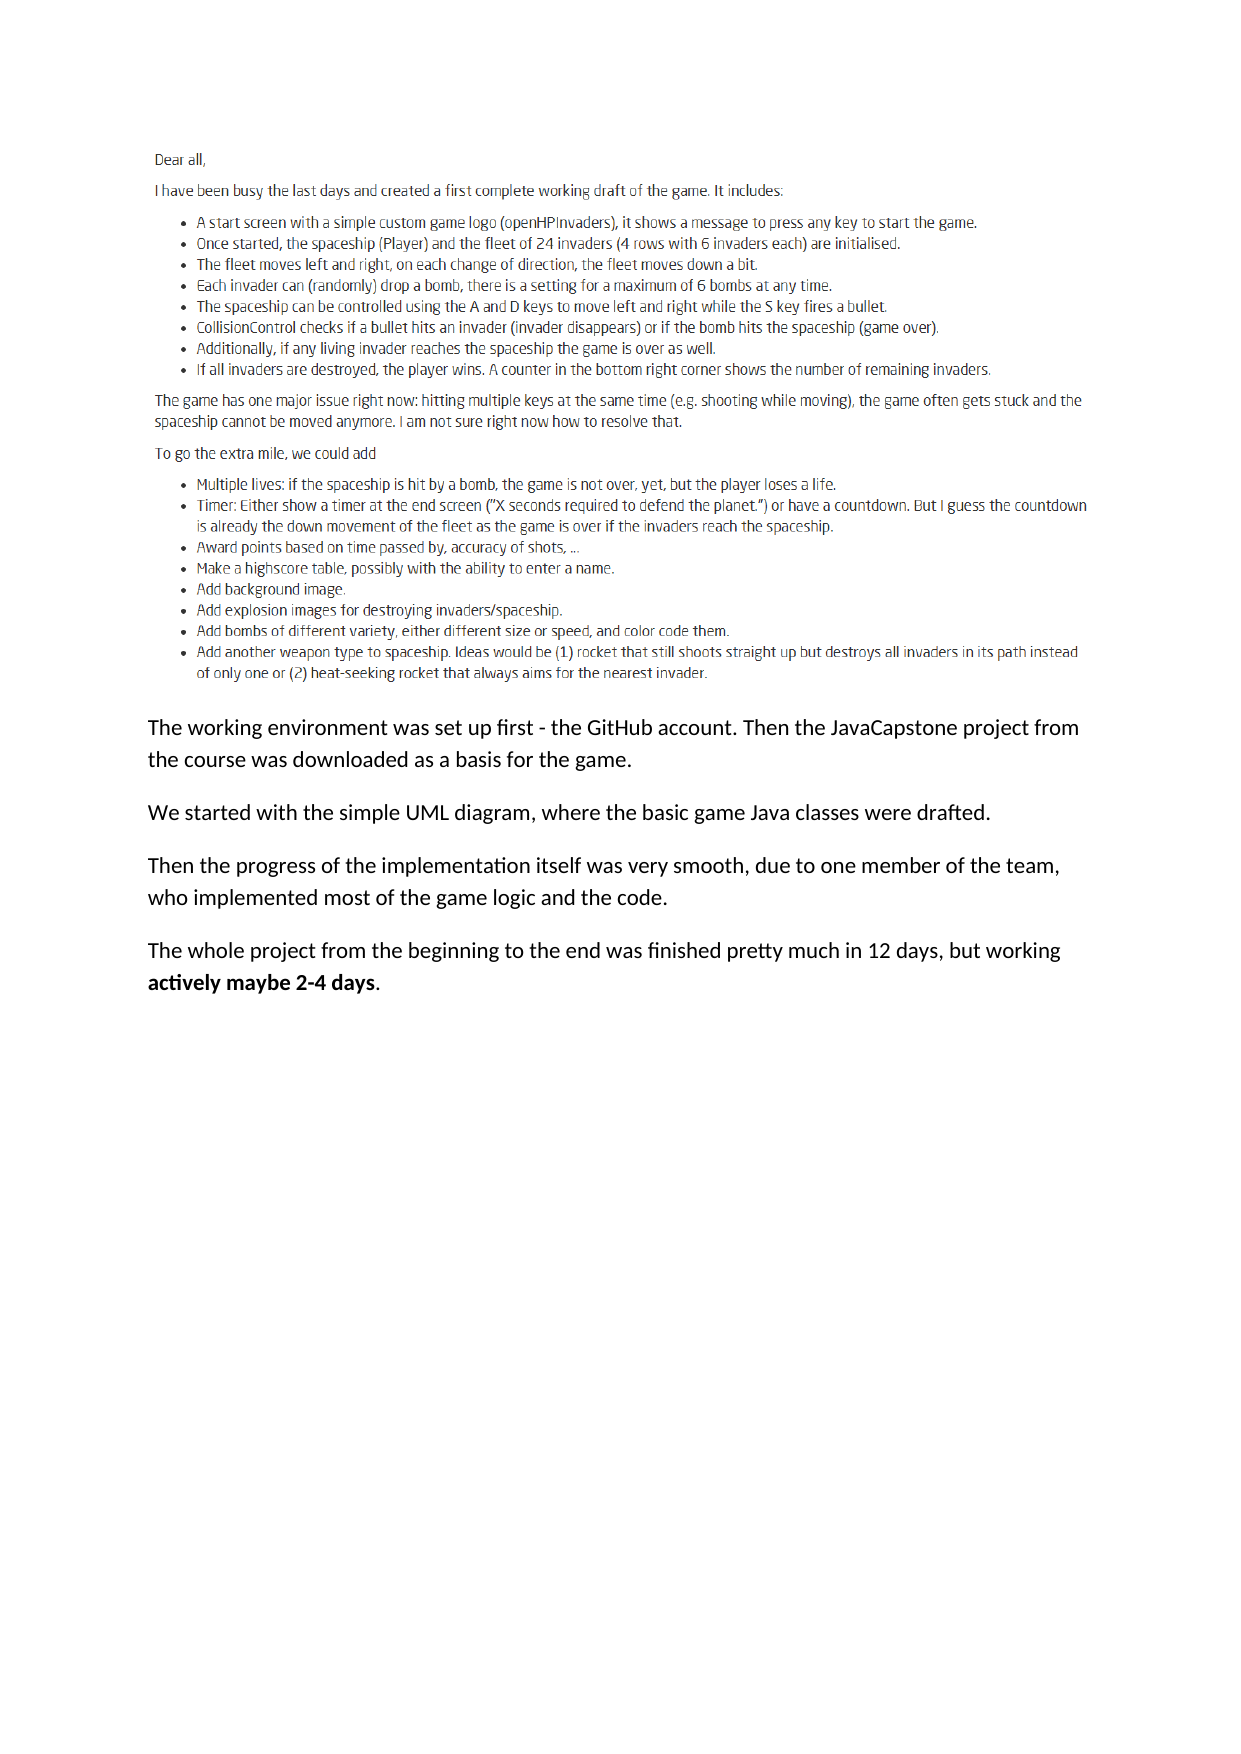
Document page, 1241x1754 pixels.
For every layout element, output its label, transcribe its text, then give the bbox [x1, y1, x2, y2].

text The whole project from the beginning to the end was finished pretty much in 12 days, but working actively maybe 2-4 days. [148, 936, 1093, 997]
text Then the progress of the implementation itself was very smooth, due to one member of the team, who implemented most of the game logic and the code. [148, 851, 1093, 911]
text The working environment was set up first - the GitHub account. Then the JavaCapstone project from the course was downloaded as a basis for the game. [148, 713, 1093, 773]
text We started with the simple UML diagram, where the basic game Java classes were drafted. [148, 798, 1093, 826]
picture [147, 147, 1093, 688]
